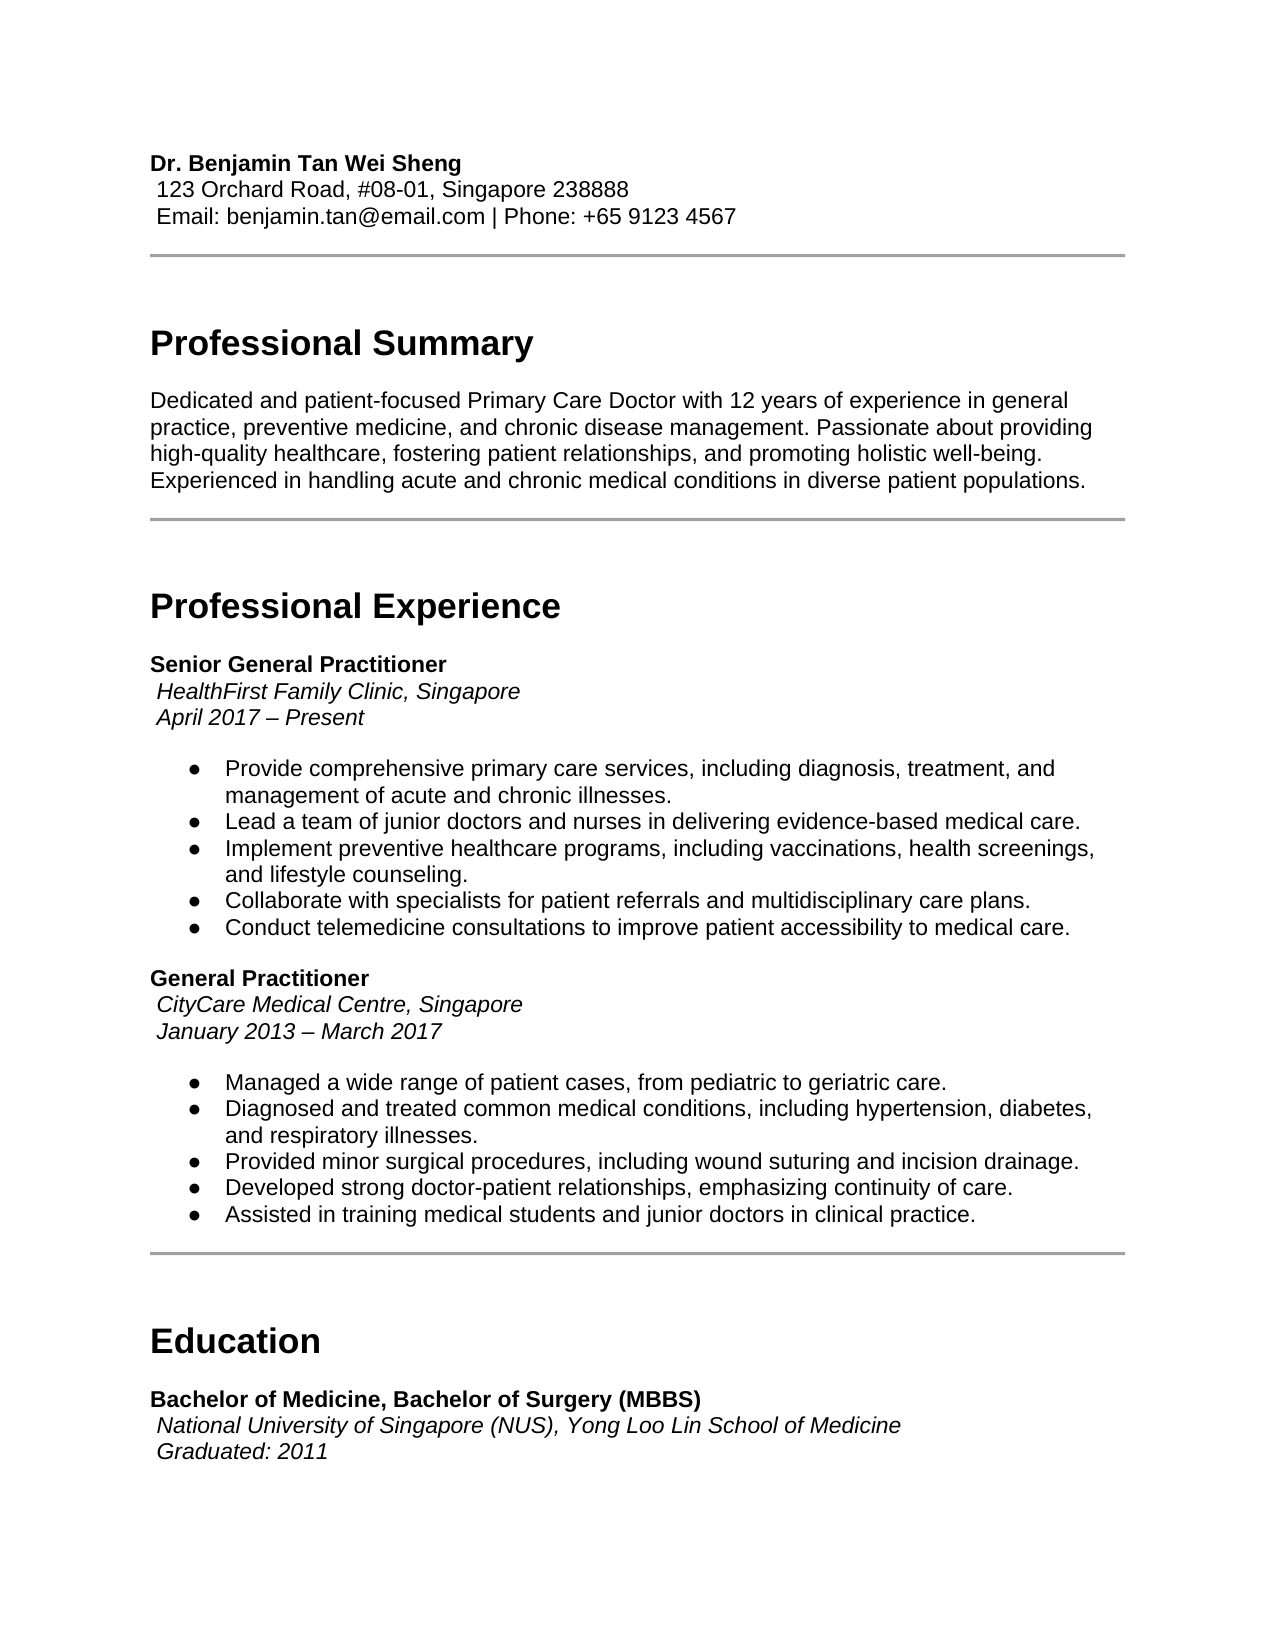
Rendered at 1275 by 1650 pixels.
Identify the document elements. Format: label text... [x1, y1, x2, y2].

list Managed a wide range of patient cases, from pediatric to geriatric care. [187, 1069, 1125, 1095]
text Dedicated and patient-focused Primary Care Doctor with 12 years of experience in general practice, preventive medicine, and chronic disease management. Passionate about providing high-quality healthcare, fostering patient relationships, and promoting holistic well-being. Experienced in handling acute and chronic medical conditions in diverse patient populations. [150, 387, 1125, 493]
list Collaborate with specialists for patient referrals and multidisciplinary care plans. [187, 887, 1125, 913]
list Lead a team of junior doctors and nurses in delivering evidence-based medical care. [187, 808, 1125, 834]
text Bachelor of Medicine, Bachelor of Surgery (MBBS) National University of Singapore (NUS), Yong Loo Lin School of Medicine Graduated: 2011 [150, 1386, 1125, 1464]
list Developed strong doctor-patient relationships, emphasizing continuity of care. [187, 1174, 1125, 1201]
subtitle Professional Experience [150, 586, 1125, 626]
subtitle Education [150, 1320, 1125, 1361]
text Dr. Benjamin Tan Wei Sheng 123 Orchard Road, #08-01, Singapore 238888 Email: benjamin.tan@email.com | Phone: +65 9123 4567 [150, 150, 1125, 229]
list Provide comprehensive primary care services, including diagnosis, treatment, and management of acute and chronic illnesses. [187, 755, 1125, 808]
list Implement preventive healthcare programs, including vaccinations, health screenings, and lifestyle counseling. [187, 834, 1125, 887]
text Senior General Practitioner HealthFirst Family Clinic, Singapore April 2017 – Present [150, 651, 1125, 730]
list Assisted in training medical students and junior doctors in clinical practice. [187, 1201, 1125, 1227]
subtitle Professional Summary [150, 322, 1125, 362]
text General Practitioner CityCare Medical Centre, Singapore January 2013 – March 2017 [150, 965, 1125, 1044]
list Diagnosed and treated common medical conditions, including hypertension, diabetes, and respiratory illnesses. [187, 1095, 1125, 1148]
list Provided minor surgical procedures, including wound suturing and incision drainage. [187, 1148, 1125, 1174]
list Conduct telemedicine consultations to improve patient accessibility to medical care. [187, 913, 1125, 940]
